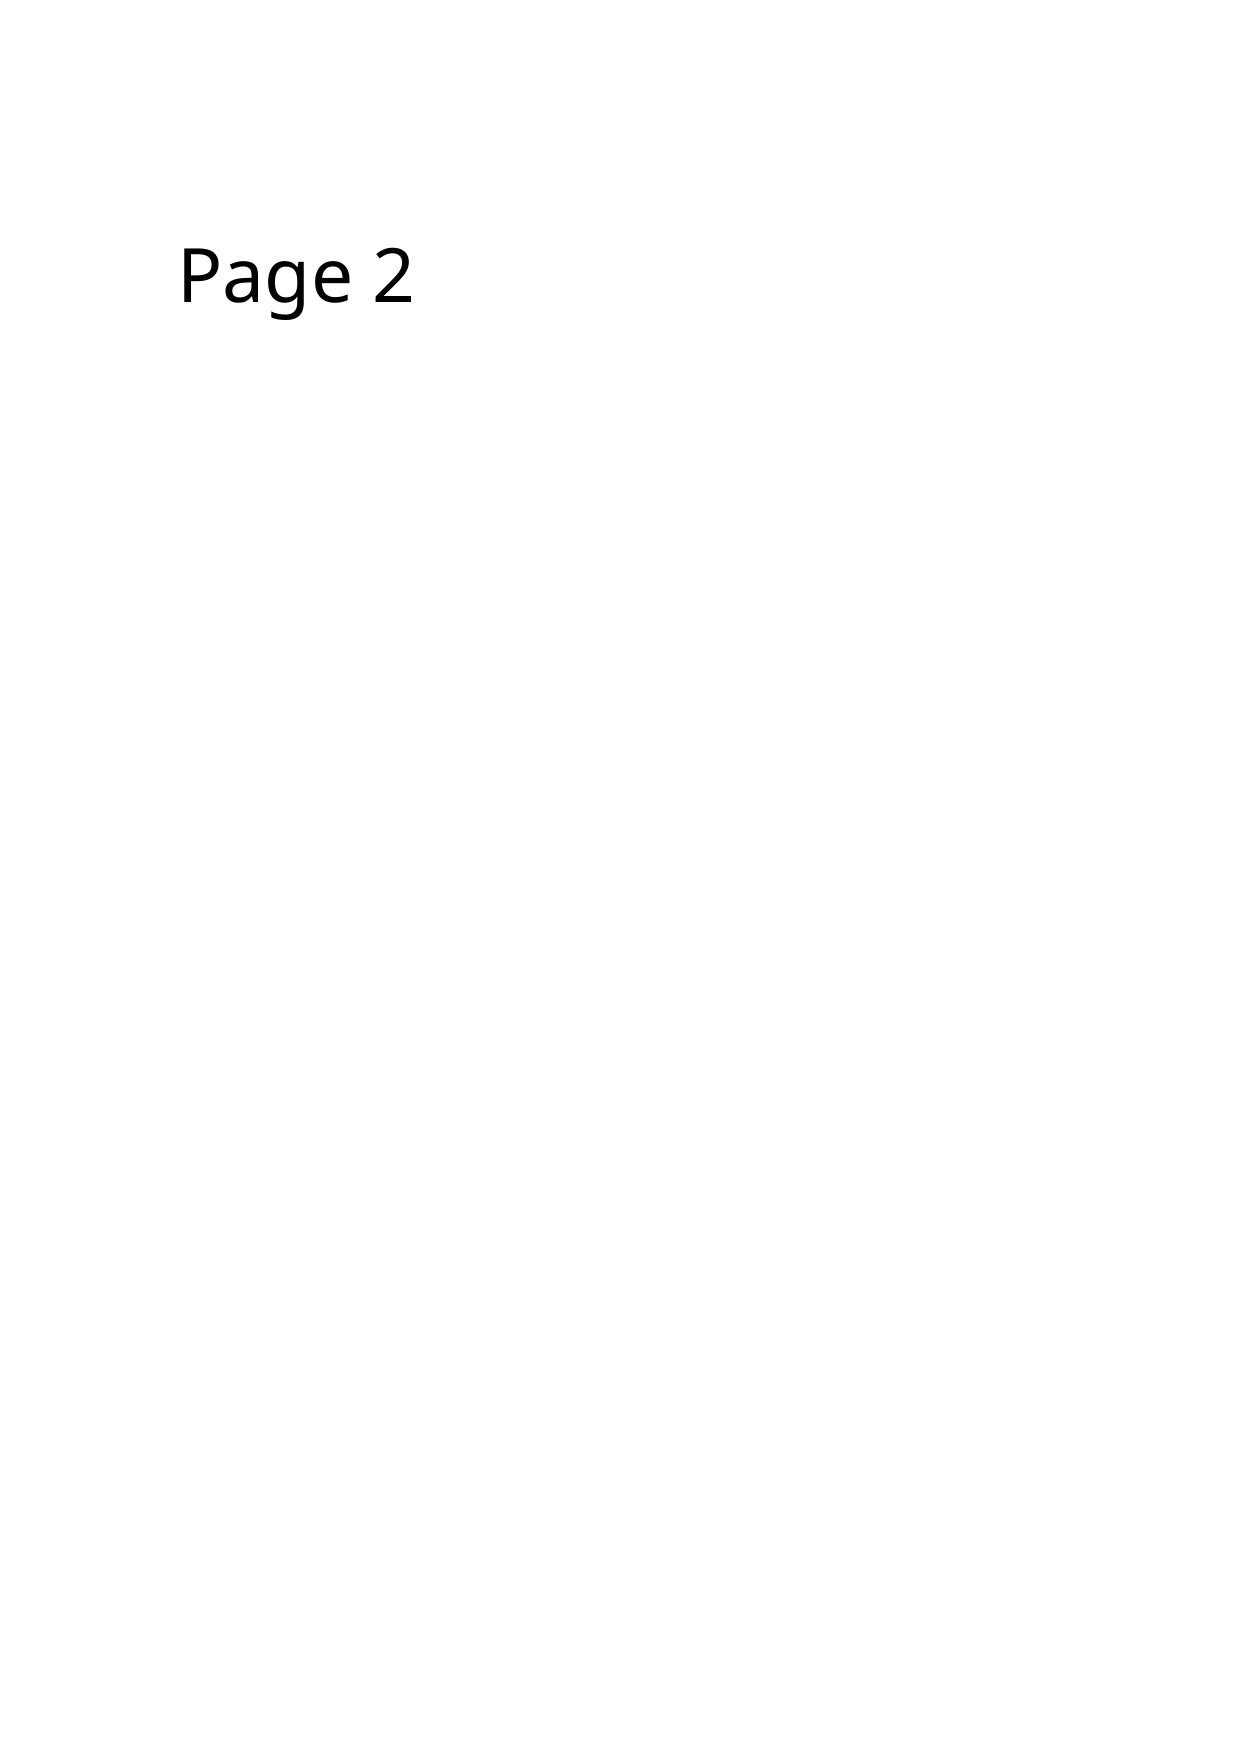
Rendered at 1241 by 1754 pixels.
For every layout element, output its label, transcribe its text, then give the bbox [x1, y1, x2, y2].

text Page 2 [177, 217, 1063, 329]
